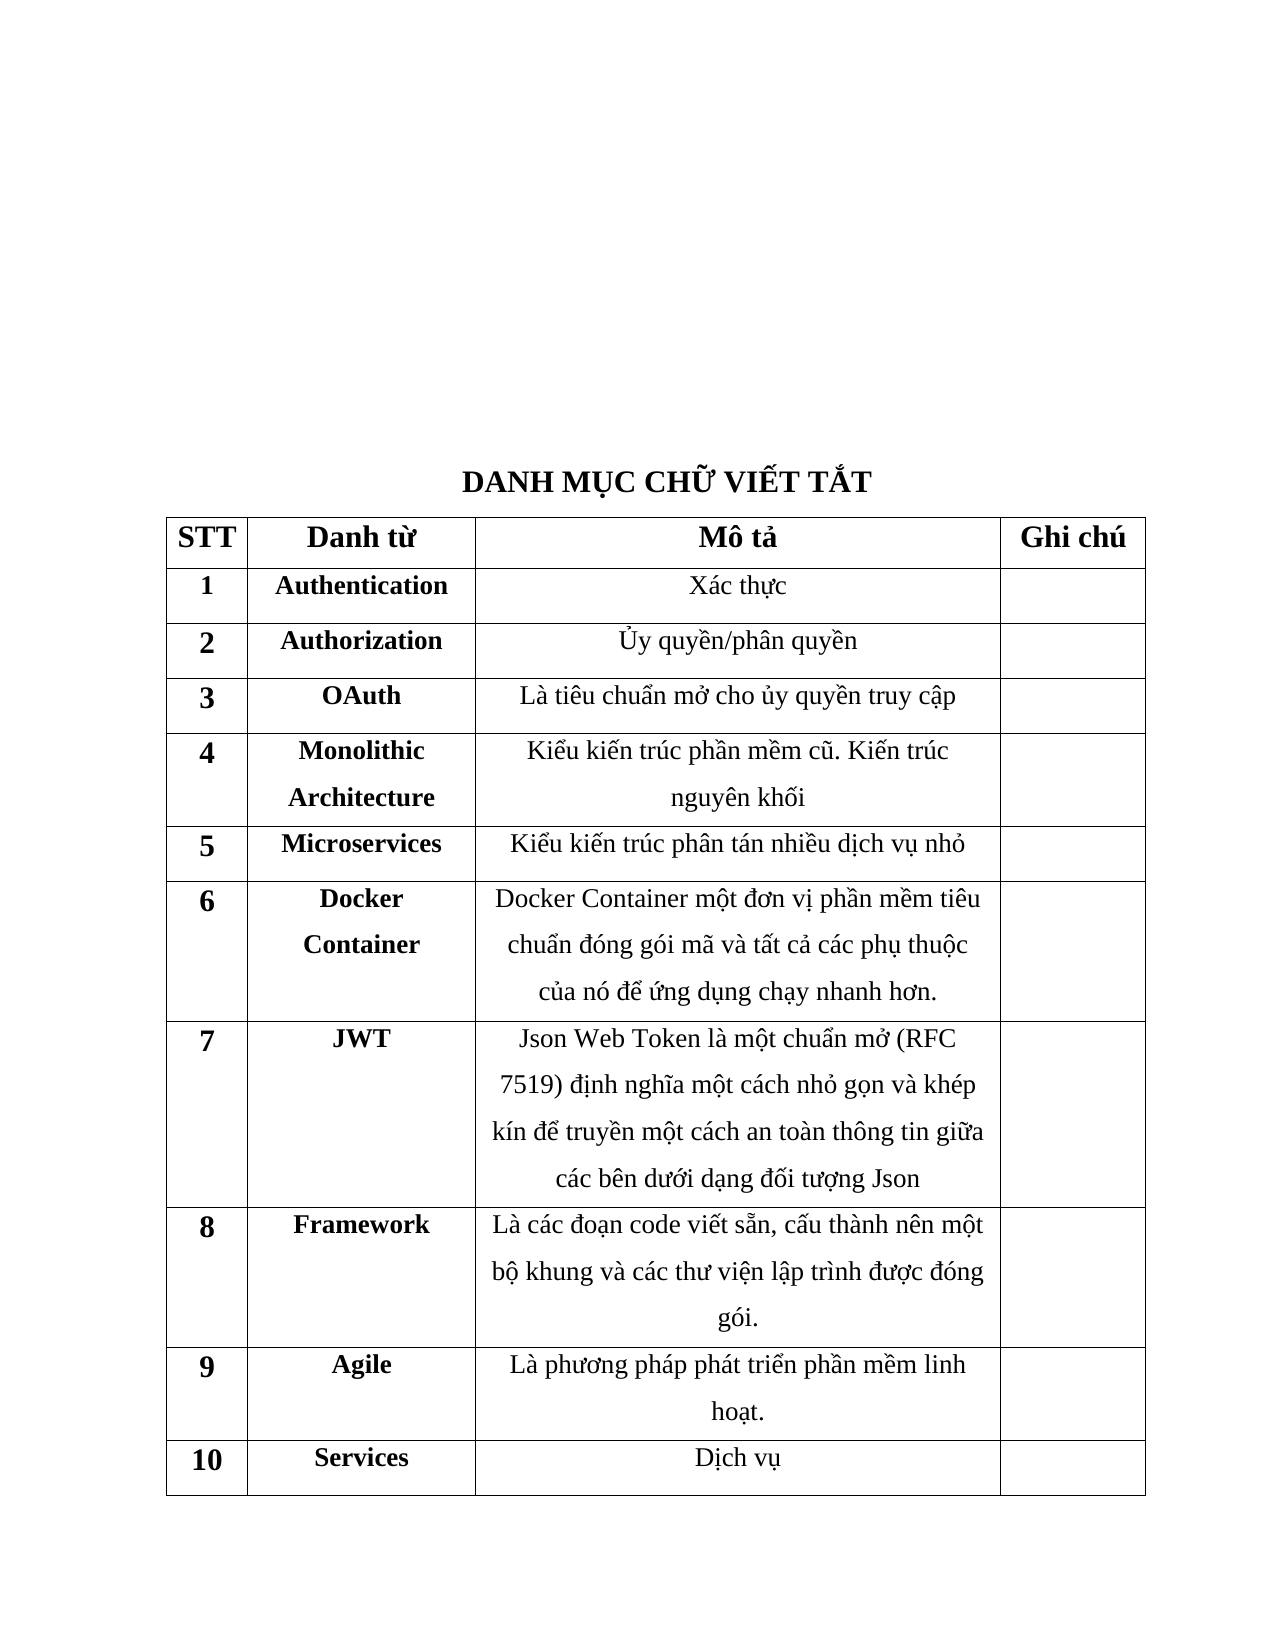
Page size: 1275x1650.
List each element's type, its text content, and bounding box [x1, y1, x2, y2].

table_cell Là phương pháp phát triển phần mềm linh hoạt. [476, 1348, 1000, 1440]
table_cell Microservices [248, 827, 475, 881]
table_cell [1001, 827, 1145, 881]
table_cell 3 [167, 679, 247, 733]
table_cell [1001, 1348, 1145, 1440]
table_cell Docker Container một đơn vị phần mềm tiêu chuẩn đóng gói mã và tất cả các phụ thuộc của nó để ứng dụng chạy nhanh hơn. [476, 882, 1000, 1021]
table_cell Docker Container [248, 882, 475, 1021]
table_cell 1 [167, 569, 247, 623]
table_cell 10 [167, 1441, 247, 1495]
text DANH MỤC CHỮ VIẾT TẮT [177, 463, 1157, 499]
table_cell 5 [167, 827, 247, 881]
table_cell Services [248, 1441, 475, 1495]
table_cell [1001, 679, 1145, 733]
table_cell OAuth [248, 679, 475, 733]
table_header Mô tả [476, 518, 1000, 568]
table_cell [1001, 1022, 1145, 1207]
table_header Ghi chú [1001, 518, 1145, 568]
table_cell 4 [167, 734, 247, 826]
table_cell Là tiêu chuẩn mở cho ủy quyền truy cập [476, 679, 1000, 733]
table_cell Authorization [248, 624, 475, 678]
table_cell Authentication [248, 569, 475, 623]
table_header STT [167, 518, 247, 568]
table_cell Kiểu kiến trúc phần mềm cũ. Kiến trúc nguyên khối [476, 734, 1000, 826]
table_cell 7 [167, 1022, 247, 1207]
table_cell Json Web Token là một chuẩn mở (RFC 7519) định nghĩa một cách nhỏ gọn và khép kín để truyền một cách an toàn thông tin giữa các bên dưới dạng đối tượng Json [476, 1022, 1000, 1207]
table_cell Monolithic Architecture [248, 734, 475, 826]
table_cell Ủy quyền/phân quyền [476, 624, 1000, 678]
table_cell [1001, 1208, 1145, 1347]
table_cell JWT [248, 1022, 475, 1207]
table_header Danh từ [248, 518, 475, 568]
table_cell 9 [167, 1348, 247, 1440]
table_cell Kiểu kiến trúc phân tán nhiều dịch vụ nhỏ [476, 827, 1000, 881]
table_cell 2 [167, 624, 247, 678]
table_cell [1001, 624, 1145, 678]
table_cell [1001, 569, 1145, 623]
table_cell Là các đoạn code viết sẵn, cấu thành nên một bộ khung và các thư viện lập trình được đóng gói. [476, 1208, 1000, 1347]
table_cell Agile [248, 1348, 475, 1440]
table_cell 6 [167, 882, 247, 1021]
table_cell 8 [167, 1208, 247, 1347]
table_cell Dịch vụ [476, 1441, 1000, 1495]
table_cell Framework [248, 1208, 475, 1347]
table_cell Xác thực [476, 569, 1000, 623]
table_cell [1001, 734, 1145, 826]
table_cell [1001, 1441, 1145, 1495]
table_cell [1001, 882, 1145, 1021]
